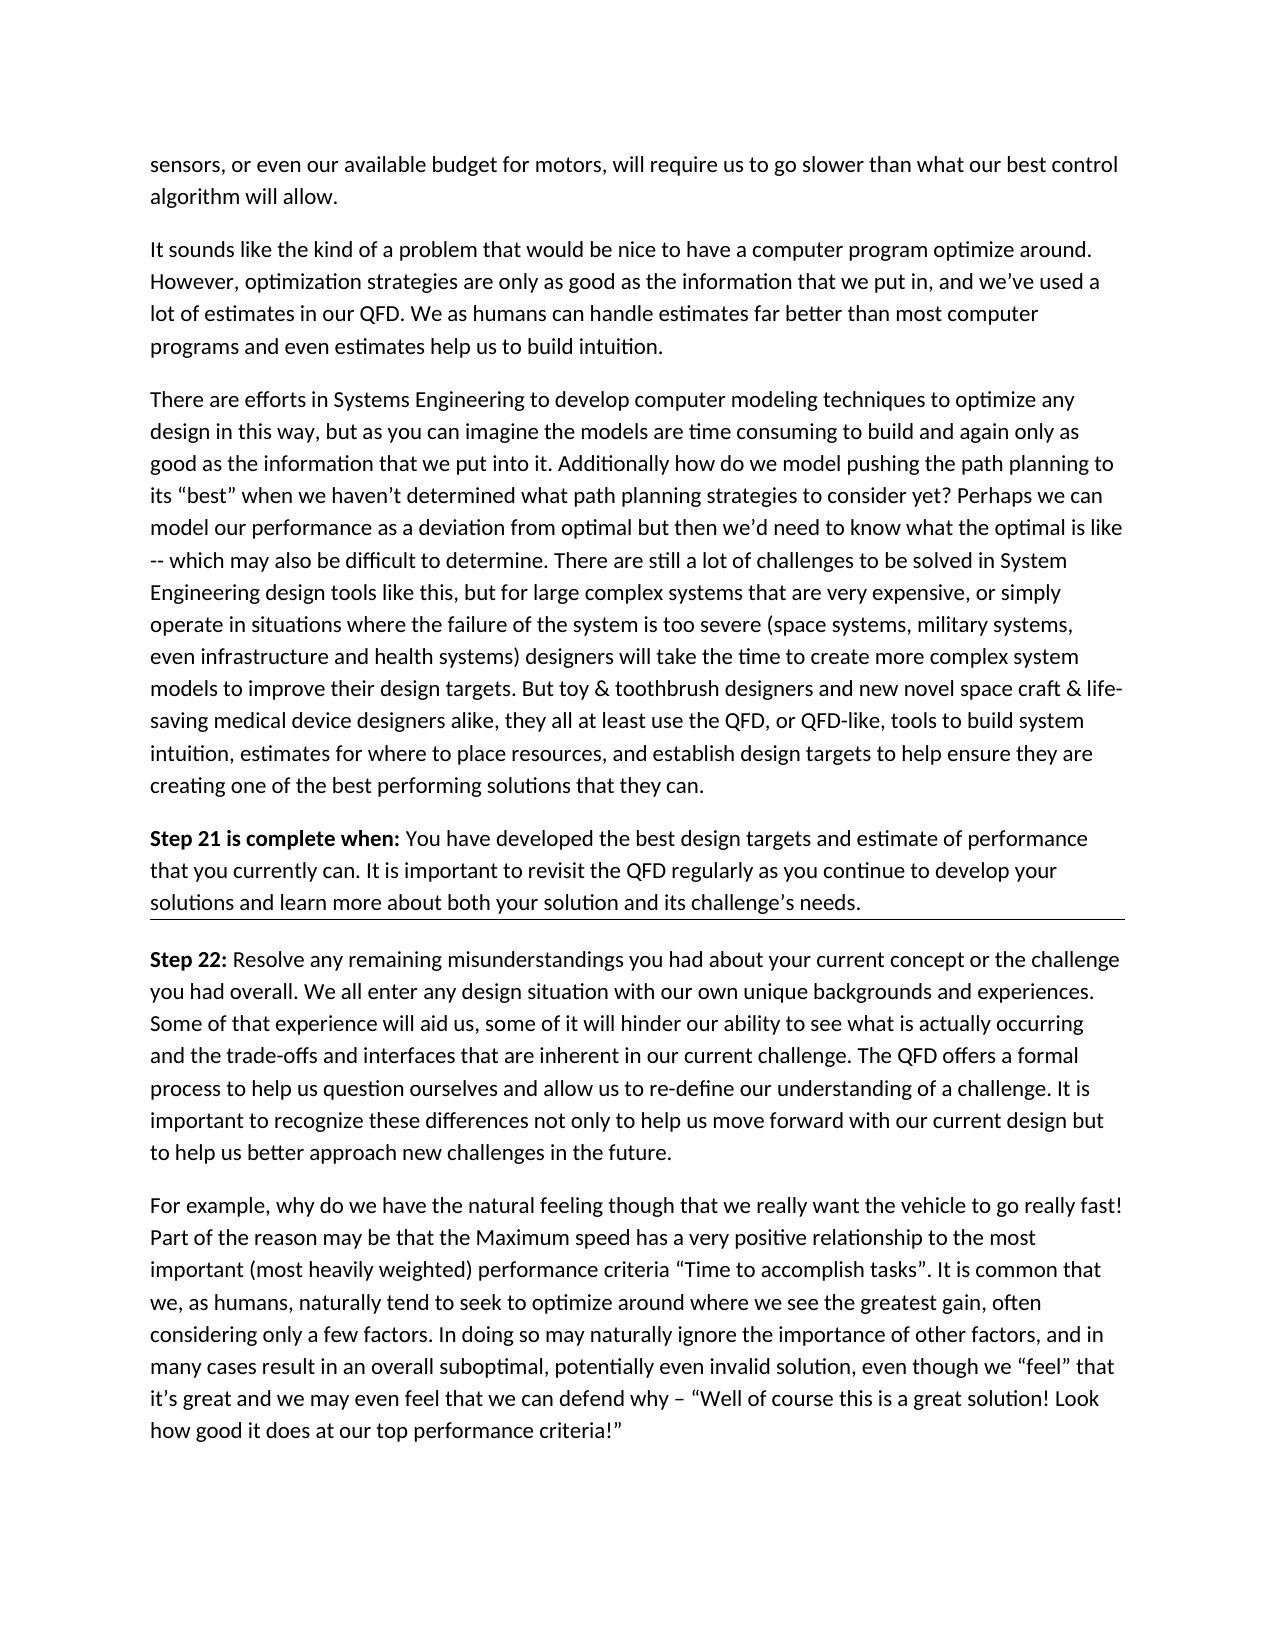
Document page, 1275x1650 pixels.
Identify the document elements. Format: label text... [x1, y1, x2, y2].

text For example, why do we have the natural feeling though that we really want the vehicle to go really fast! Part of the reason may be that the Maximum speed has a very positive relationship to the most important (most heavily weighted) performance criteria “Time to accomplish tasks”. It is common that we, as humans, naturally tend to seek to optimize around where we see the greatest gain, often considering only a few factors. In doing so may naturally ignore the importance of other factors, and in many cases result in an overall suboptimal, potentially even invalid solution, even though we “feel” that it’s great and we may even feel that we can defend why – “Well of course this is a great solution! Look how good it does at our top performance criteria!” [150, 1191, 1125, 1444]
text It sounds like the kind of a problem that would be nice to have a computer program optimize around. However, optimization strategies are only as good as the information that we put in, and we’ve used a lot of estimates in our QFD. We as humans can handle estimates far better than most computer programs and even estimates help us to build intuition. [150, 235, 1125, 360]
text Step 21 is complete when: You have developed the best design targets and estimate of performance that you currently can. It is important to revisit the QFD regularly as you continue to develop your solutions and learn more about both your solution and its challenge’s needs. [150, 824, 1125, 919]
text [150, 150, 1125, 210]
text There are efforts in Systems Engineering to develop computer modeling techniques to optimize any design in this way, but as you can imagine the models are time consuming to build and again only as good as the information that we put into it. Additionally how do we model pushing the path planning to its “best” when we haven’t determined what path planning strategies to consider yet? Perhaps we can model our performance as a deviation from optimal but then we’d need to know what the optimal is like -- which may also be difficult to determine. There are still a lot of challenges to be solved in System Engineering design tools like this, but for large complex systems that are very expensive, or simply operate in situations where the failure of the system is too severe (space systems, military systems, even infrastructure and health systems) designers will take the time to create more complex system models to improve their design targets. But toy & toothbrush designers and new novel space craft & life-saving medical device designers alike, they all at least use the QFD, or QFD-like, tools to build system intuition, estimates for where to place resources, and establish design targets to help ensure they are creating one of the best performing solutions that they can. [150, 385, 1125, 799]
text Step 22: Resolve any remaining misunderstandings you had about your current concept or the challenge you had overall. We all enter any design situation with our own unique backgrounds and experiences. Some of that experience will aid us, some of it will hinder our ability to see what is actually occurring and the trade-offs and interfaces that are inherent in our current challenge. The QFD offers a formal process to help us question ourselves and allow us to re-define our understanding of a challenge. It is important to recognize these differences not only to help us move forward with our current design but to help us better approach new challenges in the future. [150, 945, 1125, 1166]
